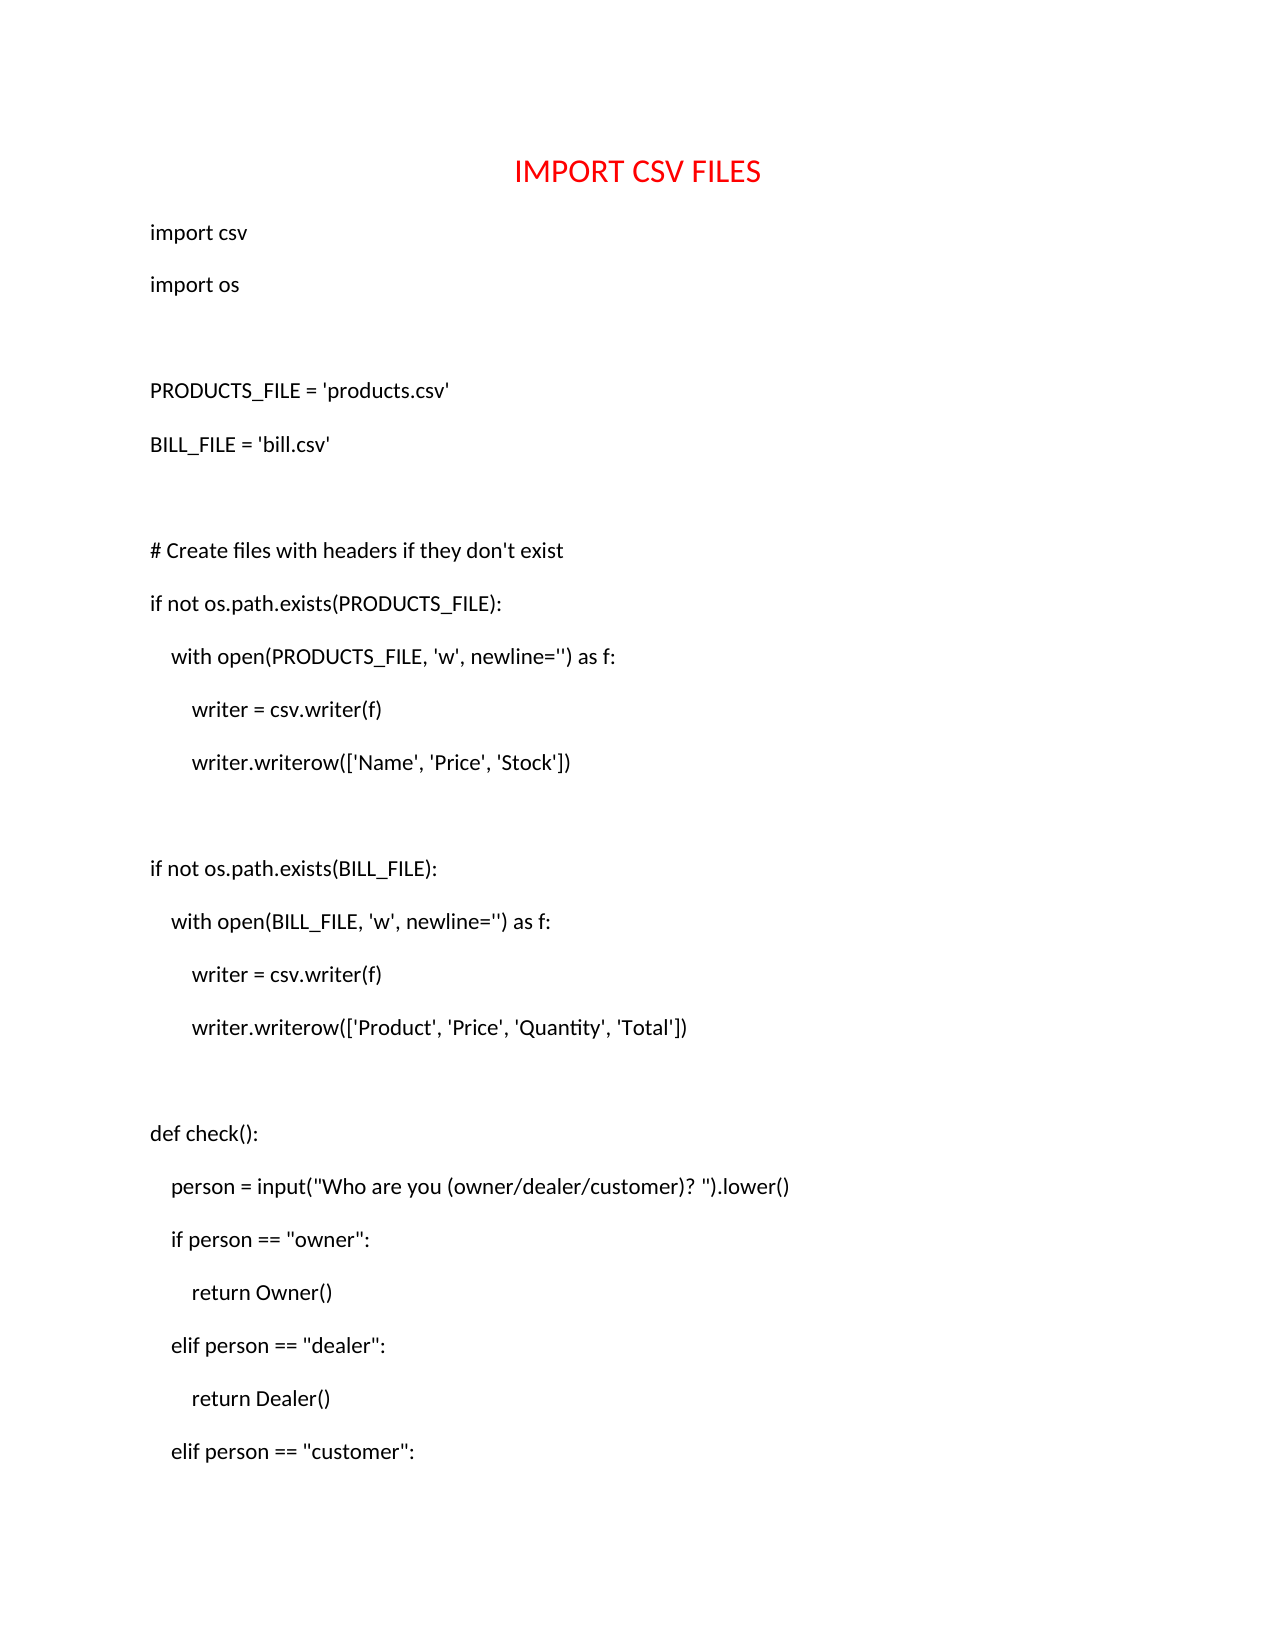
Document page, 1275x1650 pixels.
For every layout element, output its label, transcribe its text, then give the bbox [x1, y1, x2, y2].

text writer = csv.writer(f) [150, 960, 1125, 988]
text if not os.path.exists(BILL_FILE): [150, 854, 1125, 882]
text # Create files with headers if they don't exist [150, 536, 1125, 564]
text if not os.path.exists(PRODUCTS_FILE): [150, 589, 1125, 617]
text person = input("Who are you (owner/dealer/customer)? ").lower() [150, 1172, 1125, 1200]
text return Dealer() [150, 1384, 1125, 1412]
text return Owner() [150, 1278, 1125, 1306]
text elif person == "dealer": [150, 1331, 1125, 1359]
text def check(): [150, 1119, 1125, 1147]
text with open(BILL_FILE, 'w', newline='') as f: [150, 907, 1125, 935]
text import csv [150, 218, 1125, 246]
text BILL_FILE = 'bill.csv' [150, 430, 1125, 458]
text PRODUCTS_FILE = 'products.csv' [150, 377, 1125, 405]
text with open(PRODUCTS_FILE, 'w', newline='') as f: [150, 642, 1125, 670]
text writer.writerow(['Name', 'Price', 'Stock']) [150, 748, 1125, 776]
text writer = csv.writer(f) [150, 695, 1125, 723]
text IMPORT CSV FILES [150, 150, 1125, 191]
text elif person == "customer": [150, 1437, 1125, 1465]
text writer.writerow(['Product', 'Price', 'Quantity', 'Total']) [150, 1013, 1125, 1041]
text import os [150, 271, 1125, 299]
text if person == "owner": [150, 1225, 1125, 1253]
